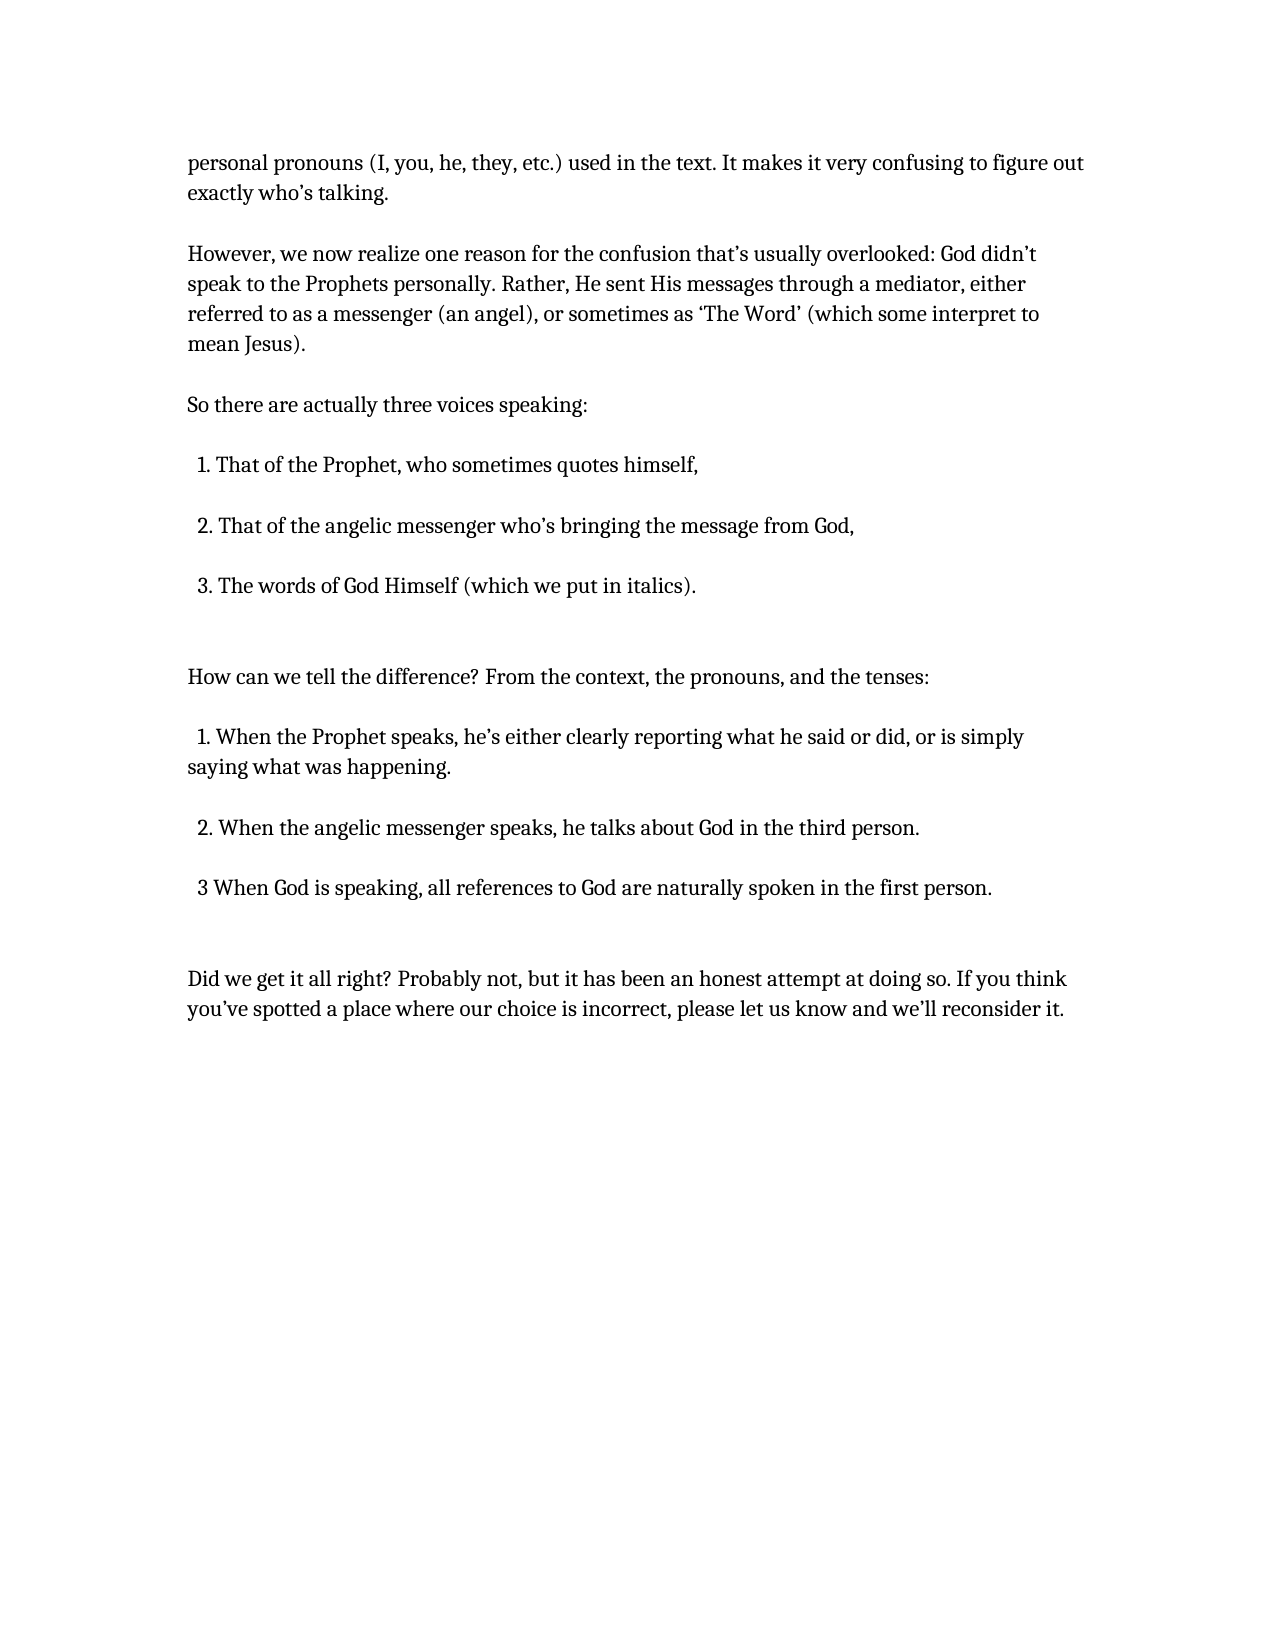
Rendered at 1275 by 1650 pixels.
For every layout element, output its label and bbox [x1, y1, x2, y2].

text [187, 150, 1087, 1022]
